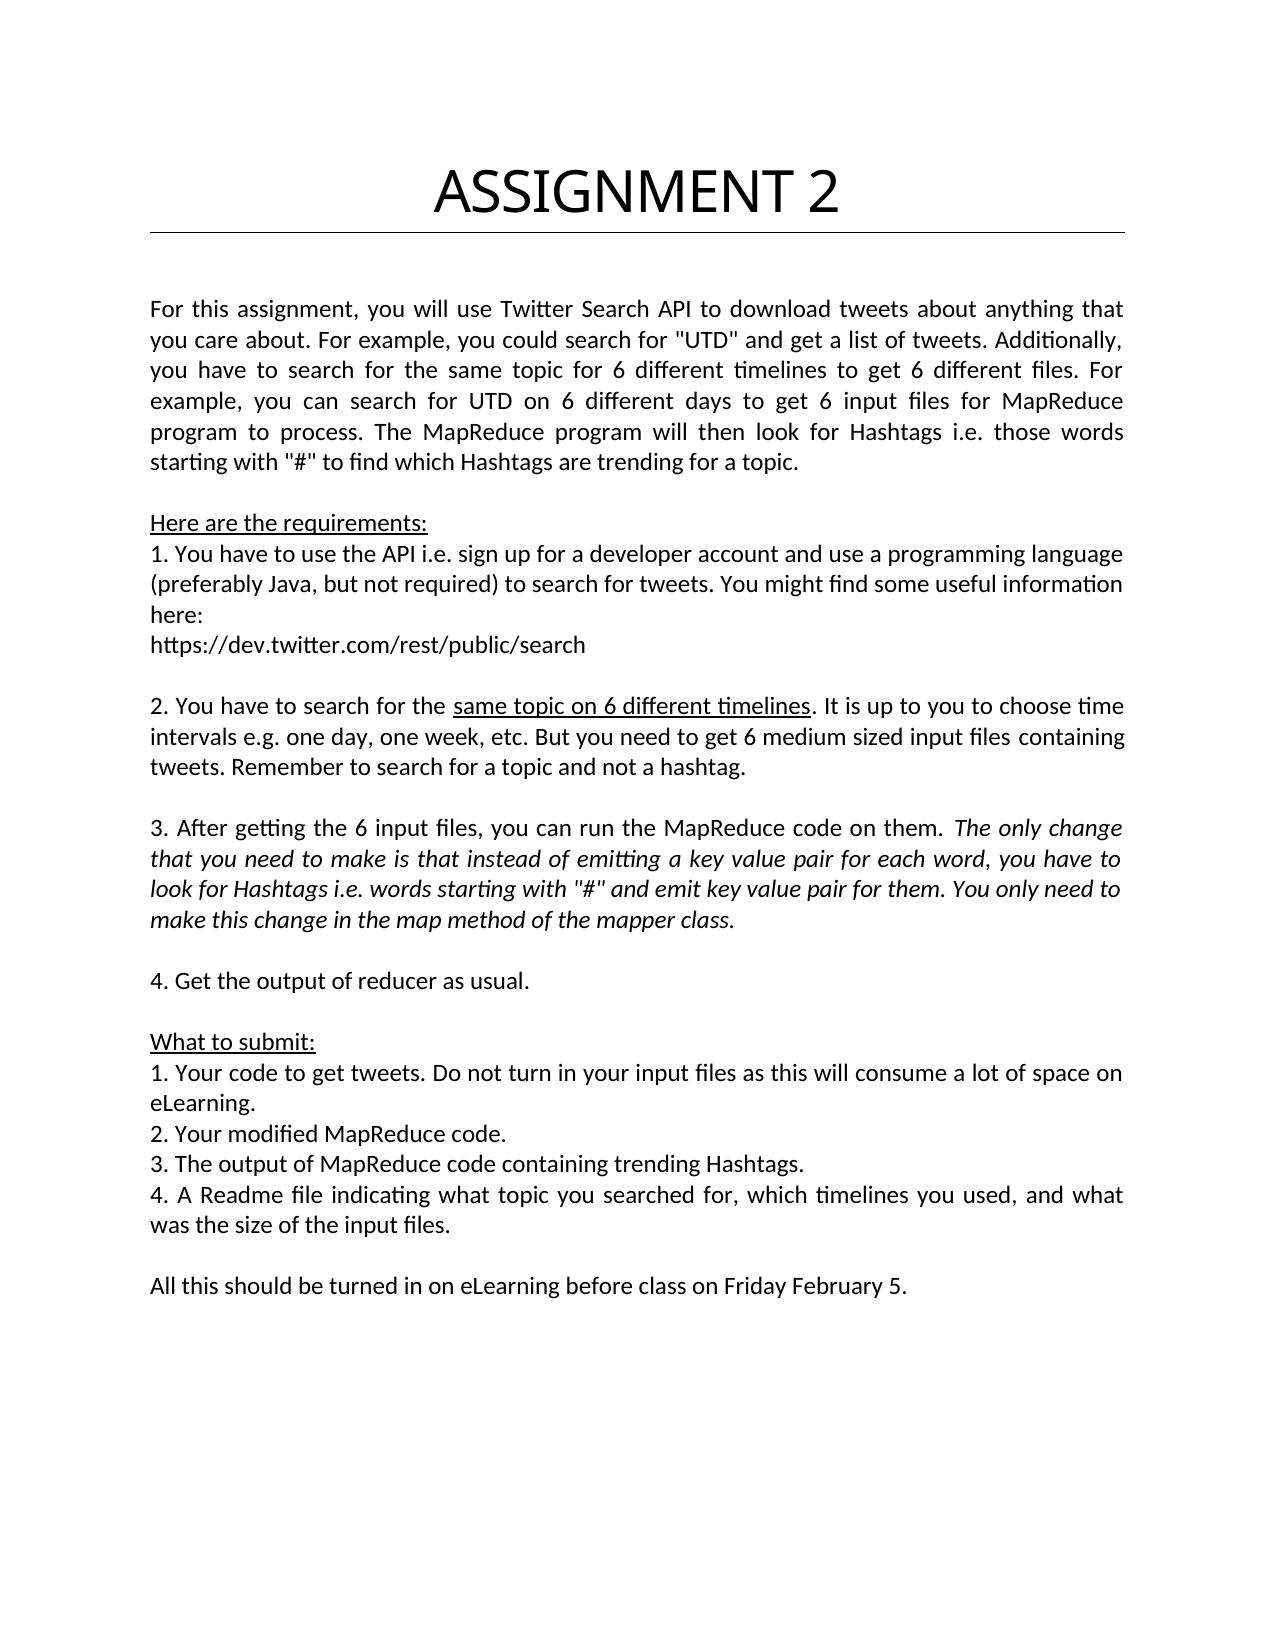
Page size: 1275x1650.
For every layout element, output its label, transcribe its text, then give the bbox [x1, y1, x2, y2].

text For this assignment, you will use Twitter Search API to download tweets about anything that you care about. For example, you could search for "UTD" and get a list of tweets. Additionally, you have to search for the same topic for 6 different timelines to get 6 different files. For example, you can search for UTD on 6 different days to get 6 input files for MapReduce program to process. The MapReduce program will then look for Hashtags i.e. those words starting with "#" to find which Hashtags are trending for a topic. [150, 294, 1125, 477]
text Here are the requirements: [150, 507, 1125, 538]
text https://dev.twitter.com/rest/public/search [150, 629, 1125, 660]
text 2. Your modified MapReduce code. [150, 1118, 1125, 1148]
text 4. Get the output of reducer as usual. [150, 965, 1125, 996]
text All this should be turned in on eLearning before class on Friday February 5. [150, 1270, 1125, 1301]
title ASSIGNMENT 2 [150, 150, 1125, 232]
text 3. The output of MapReduce code containing trending Hashtags. [150, 1148, 1125, 1179]
text 2. You have to search for the same topic on 6 different timelines. It is up to you to choose time intervals e.g. one day, one week, etc. But you need to get 6 medium sized input files containing tweets. Remember to search for a topic and not a hashtag. [150, 690, 1125, 782]
text What to submit: [150, 1026, 1125, 1057]
text 1. You have to use the API i.e. sign up for a developer account and use a programming language (preferably Java, but not required) to search for tweets. You might find some useful information here: [150, 538, 1125, 629]
text 1. Your code to get tweets. Do not turn in your input files as this will consume a lot of space on eLearning. [150, 1057, 1125, 1118]
text 3. After getting the 6 input files, you can run the MapReduce code on them. The only change that you need to make is that instead of emitting a key value pair for each word, you have to look for Hashtags i.e. words starting with "#" and emit key value pair for them. You only need to make this change in the map method of the mapper class. [150, 812, 1125, 934]
text 4. A Readme file indicating what topic you searched for, which timelines you used, and what was the size of the input files. [150, 1179, 1125, 1240]
